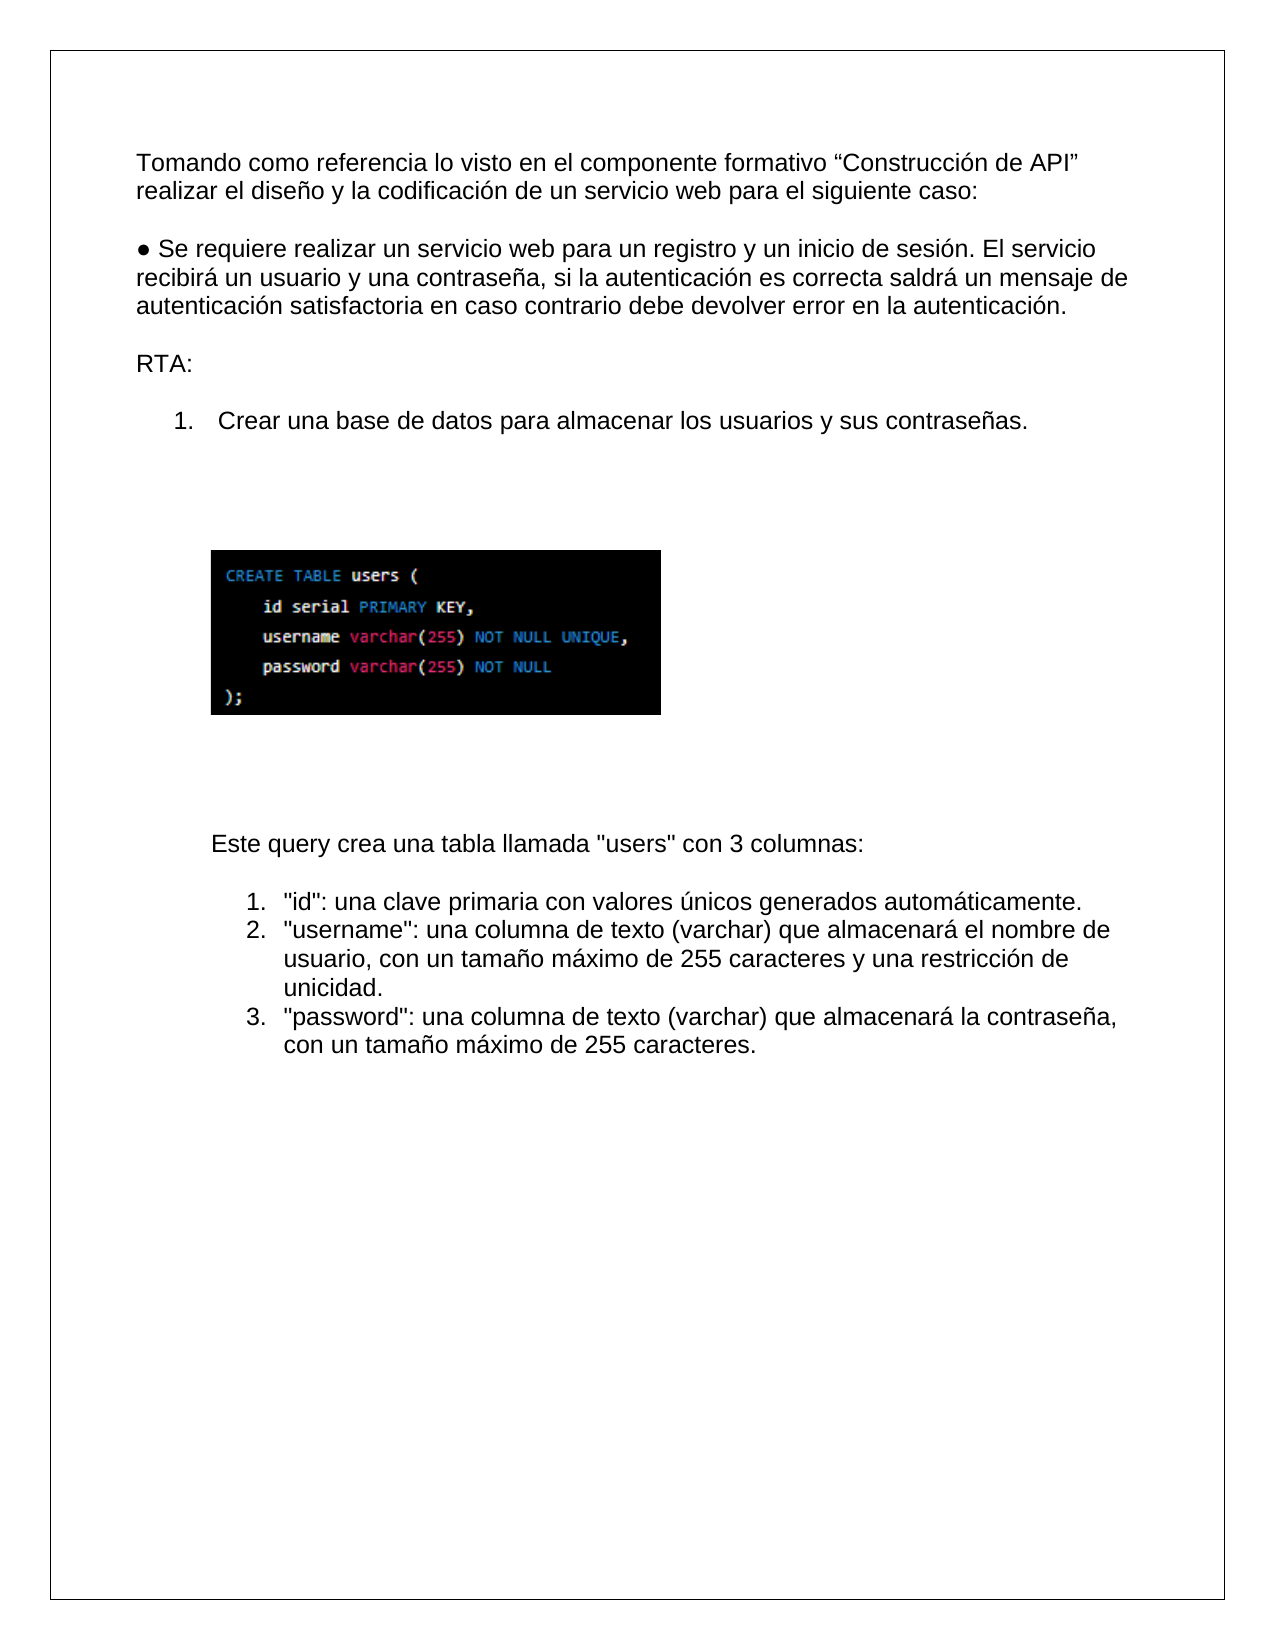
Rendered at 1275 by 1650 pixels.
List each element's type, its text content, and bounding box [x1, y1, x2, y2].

text Tomando como referencia lo visto en el componente formativo “Construcción de API” realizar el diseño y la codificación de un servicio web para el siguiente caso: [136, 148, 1139, 205]
text ● Se requiere realizar un servicio web para un registro y un inicio de sesión. El servicio recibirá un usuario y una contraseña, si la autenticación es correcta saldrá un mensaje de autenticación satisfactoria en caso contrario debe devolver error en la autenticación. [136, 234, 1139, 320]
list "id": una clave primaria con valores únicos generados automáticamente. [246, 887, 1139, 915]
list Crear una base de datos para almacenar los usuarios y sus contraseñas. [173, 406, 1139, 435]
picture [210, 550, 661, 715]
text Este query crea una tabla llamada "users" con 3 columnas: [211, 829, 1139, 858]
text RTA: [136, 349, 1139, 378]
list "username": una columna de texto (varchar) que almacenará el nombre de usuario, con un tamaño máximo de 255 caracteres y una restricción de unicidad. [246, 915, 1139, 1002]
list "password": una columna de texto (varchar) que almacenará la contraseña, con un tamaño máximo de 255 caracteres. [246, 1002, 1139, 1059]
